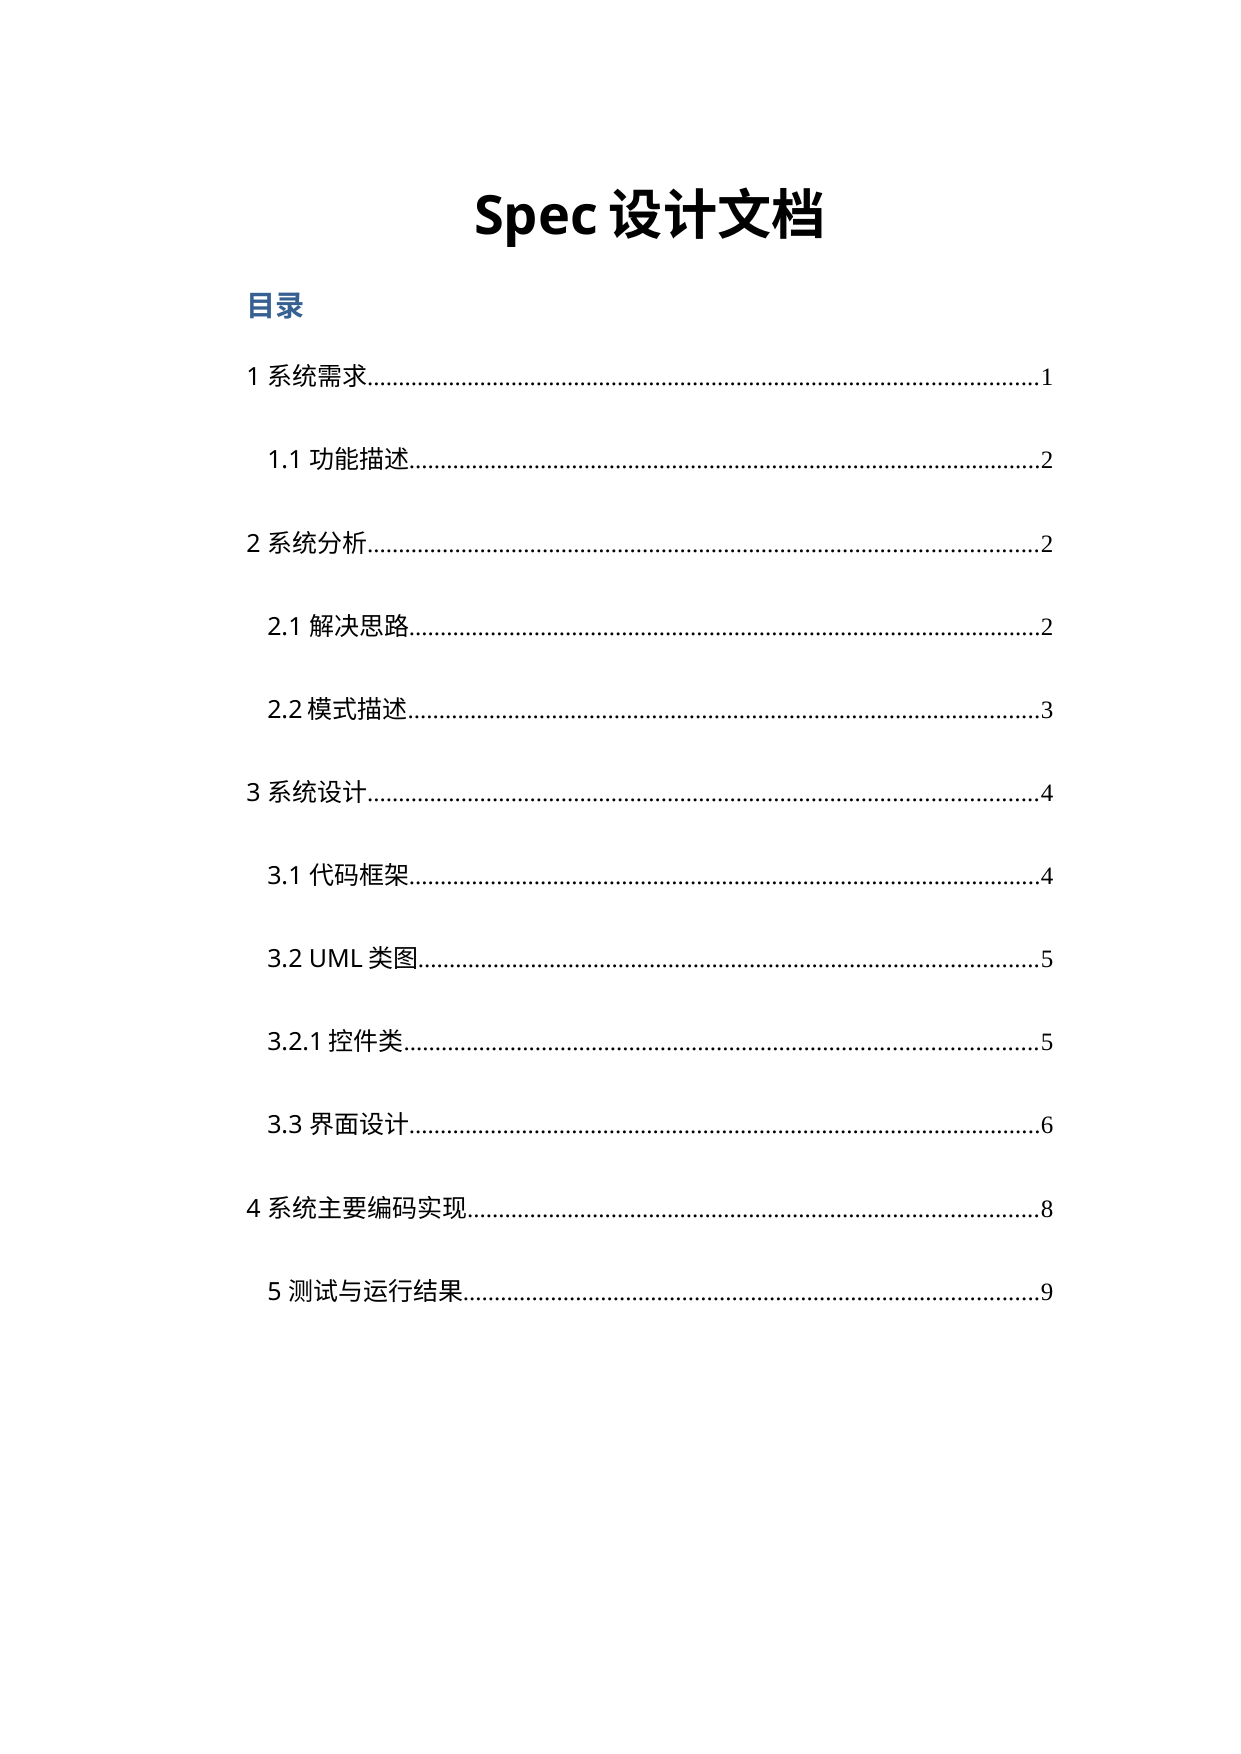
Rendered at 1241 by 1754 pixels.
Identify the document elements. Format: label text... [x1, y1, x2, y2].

subtitle Spec设计文档 [246, 162, 1053, 259]
